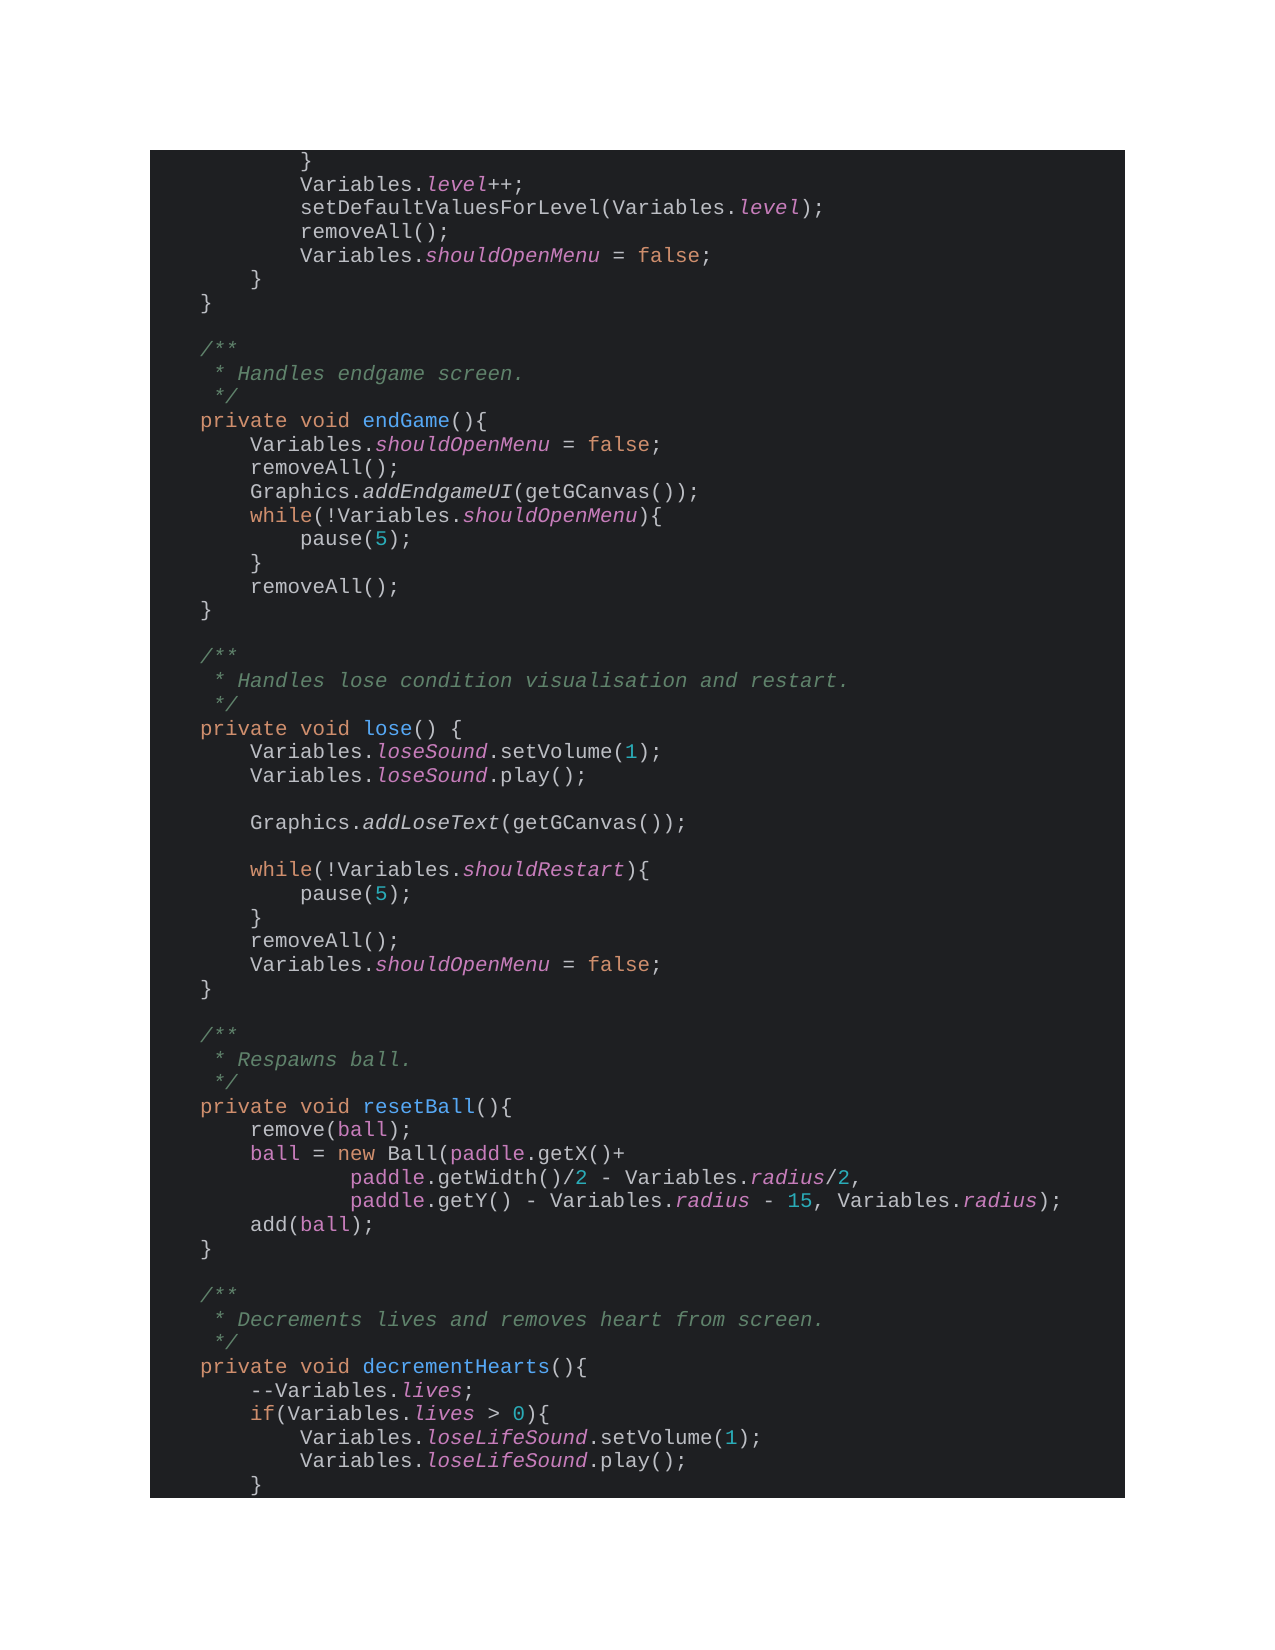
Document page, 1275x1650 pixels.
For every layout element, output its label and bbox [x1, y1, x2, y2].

text [150, 150, 1125, 1498]
